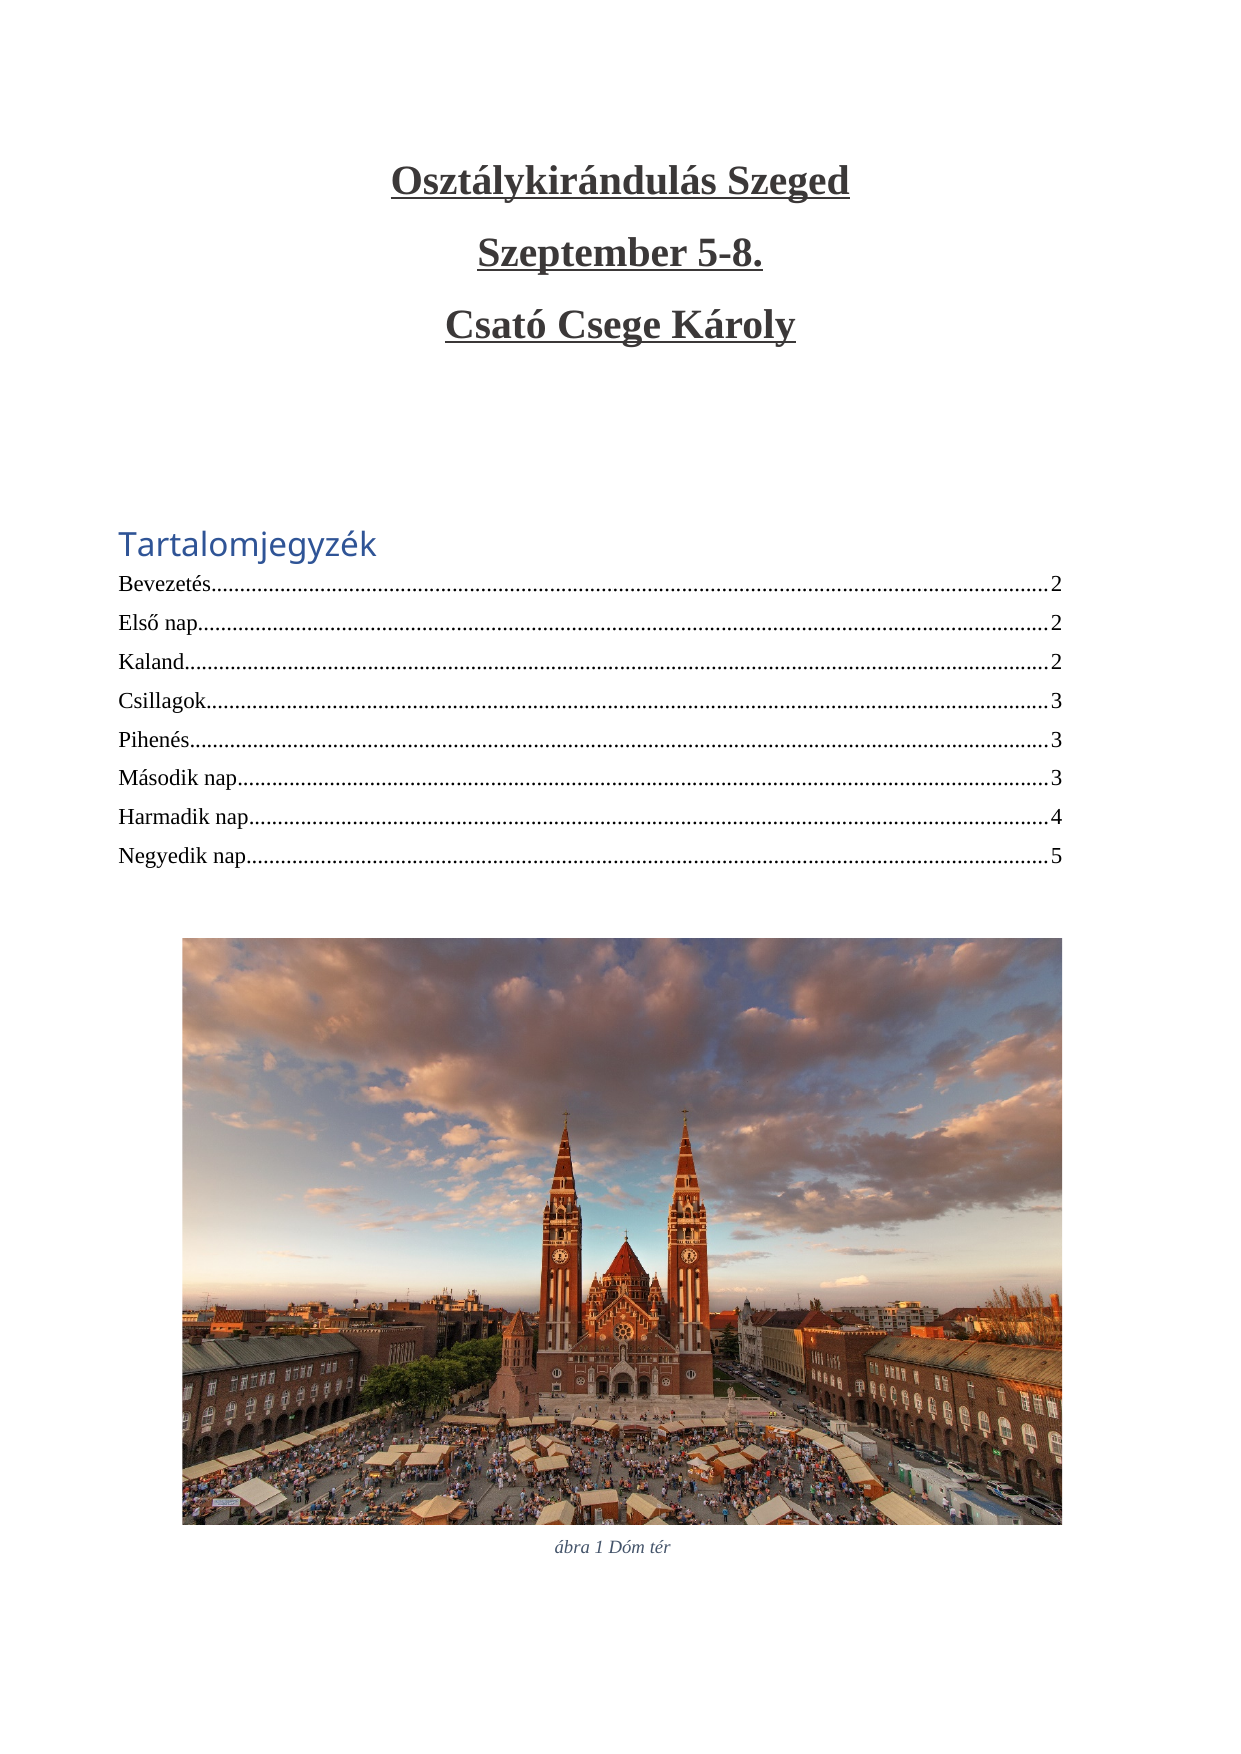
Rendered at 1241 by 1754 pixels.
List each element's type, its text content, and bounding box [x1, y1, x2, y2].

picture [180, 938, 1061, 1524]
text Osztálykirándulás Szeged [118, 156, 1122, 203]
text Csató Csege Károly [118, 299, 1122, 347]
text Szeptember 5-8. [118, 227, 1122, 275]
